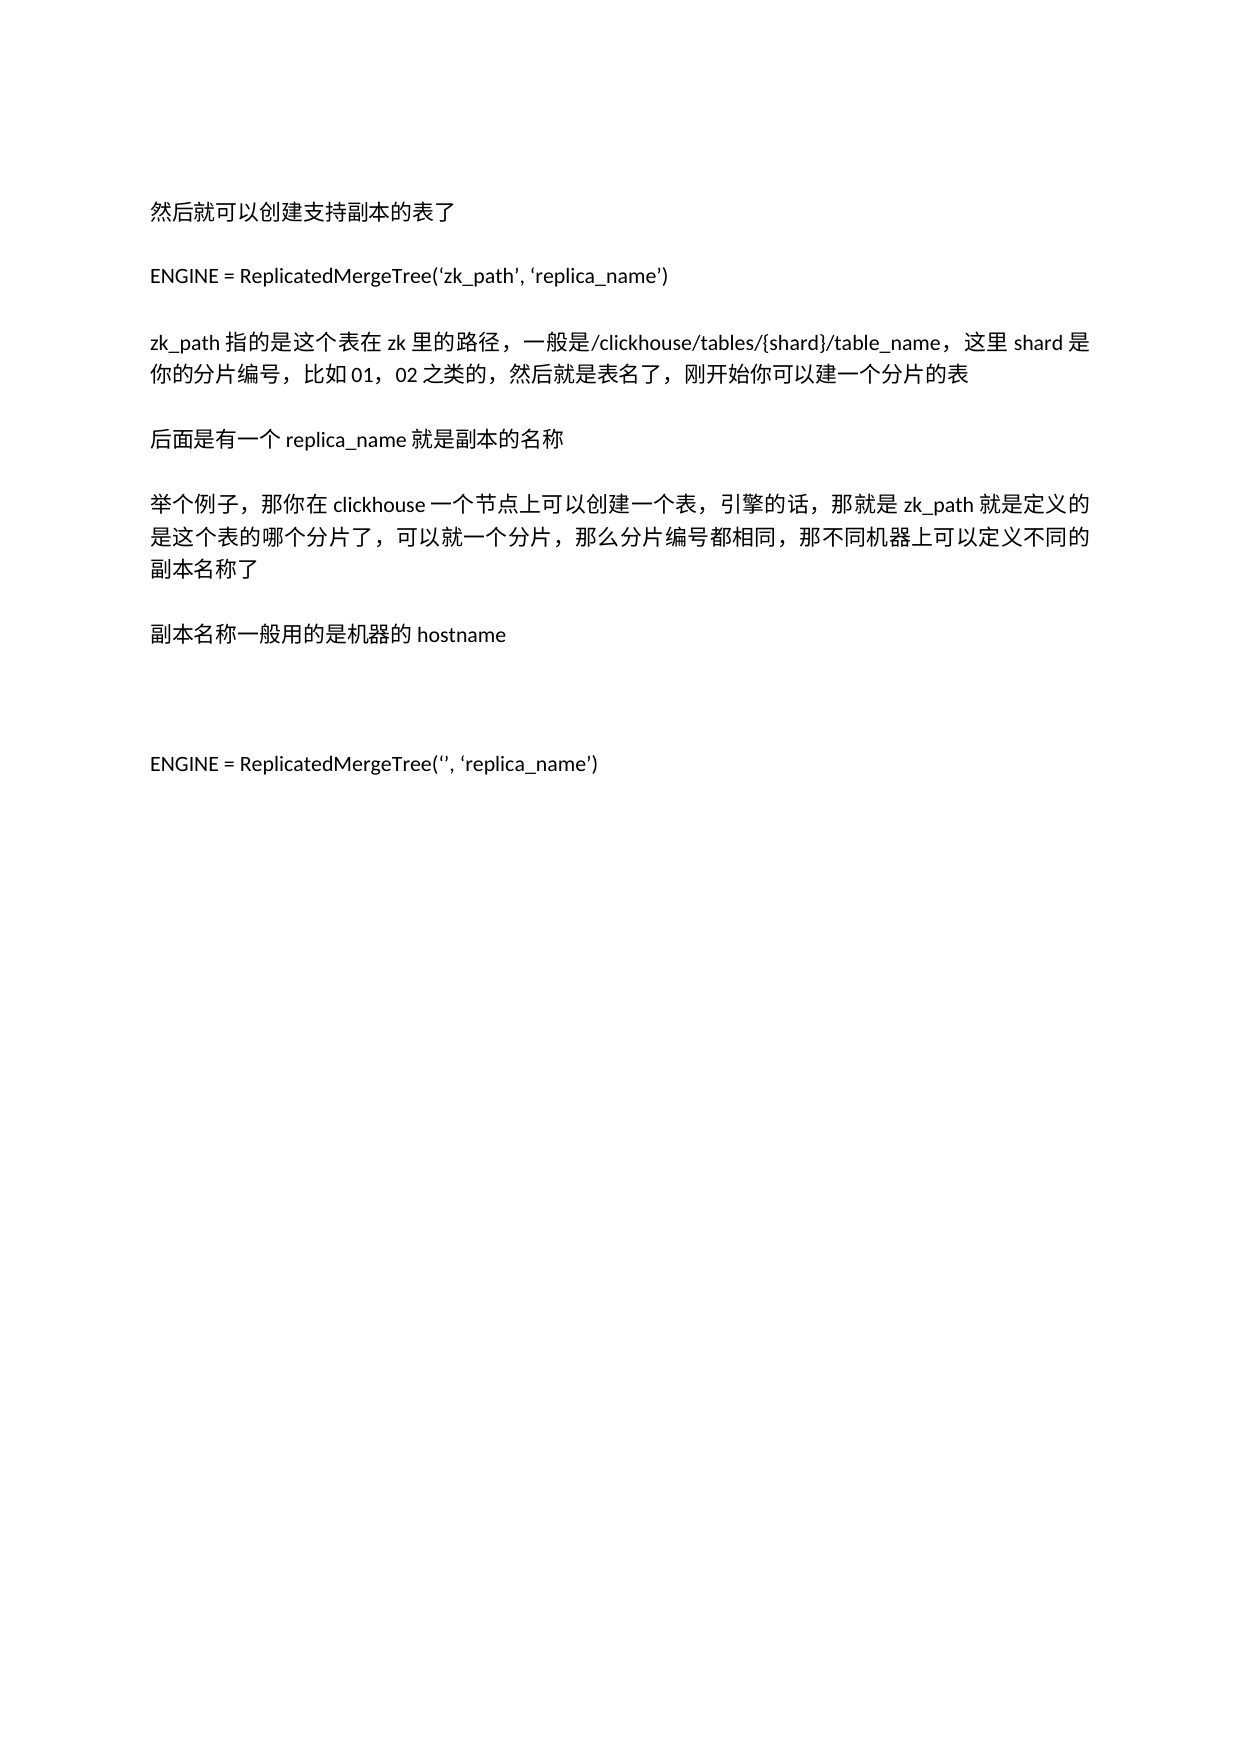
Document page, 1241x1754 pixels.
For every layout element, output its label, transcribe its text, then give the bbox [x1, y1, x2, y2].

text 然后就可以创建支持副本的表了 [150, 194, 1090, 227]
text ENGINE = ReplicatedMergeTree(‘zk_path’, ‘replica_name’) [150, 259, 1090, 292]
text ENGINE = ReplicatedMergeTree(‘’, ‘replica_name’) [150, 747, 1090, 779]
text 后面是有一个replica_name就是副本的名称 [150, 422, 1090, 454]
text 副本名称一般用的是机器的hostname [150, 617, 1090, 649]
text 举个例子，那你在clickhouse一个节点上可以创建一个表，引擎的话，那就是zk_path就是定义的是这个表的哪个分片了，可以就一个分片，那么分片编号都相同，那不同机器上可以定义不同的副本名称了 [150, 487, 1090, 584]
text zk_path指的是这个表在zk里的路径，一般是/clickhouse/tables/{shard}/table_name，这里shard是你的分片编号，比如01，02之类的，然后就是表名了，刚开始你可以建一个分片的表 [150, 324, 1090, 389]
